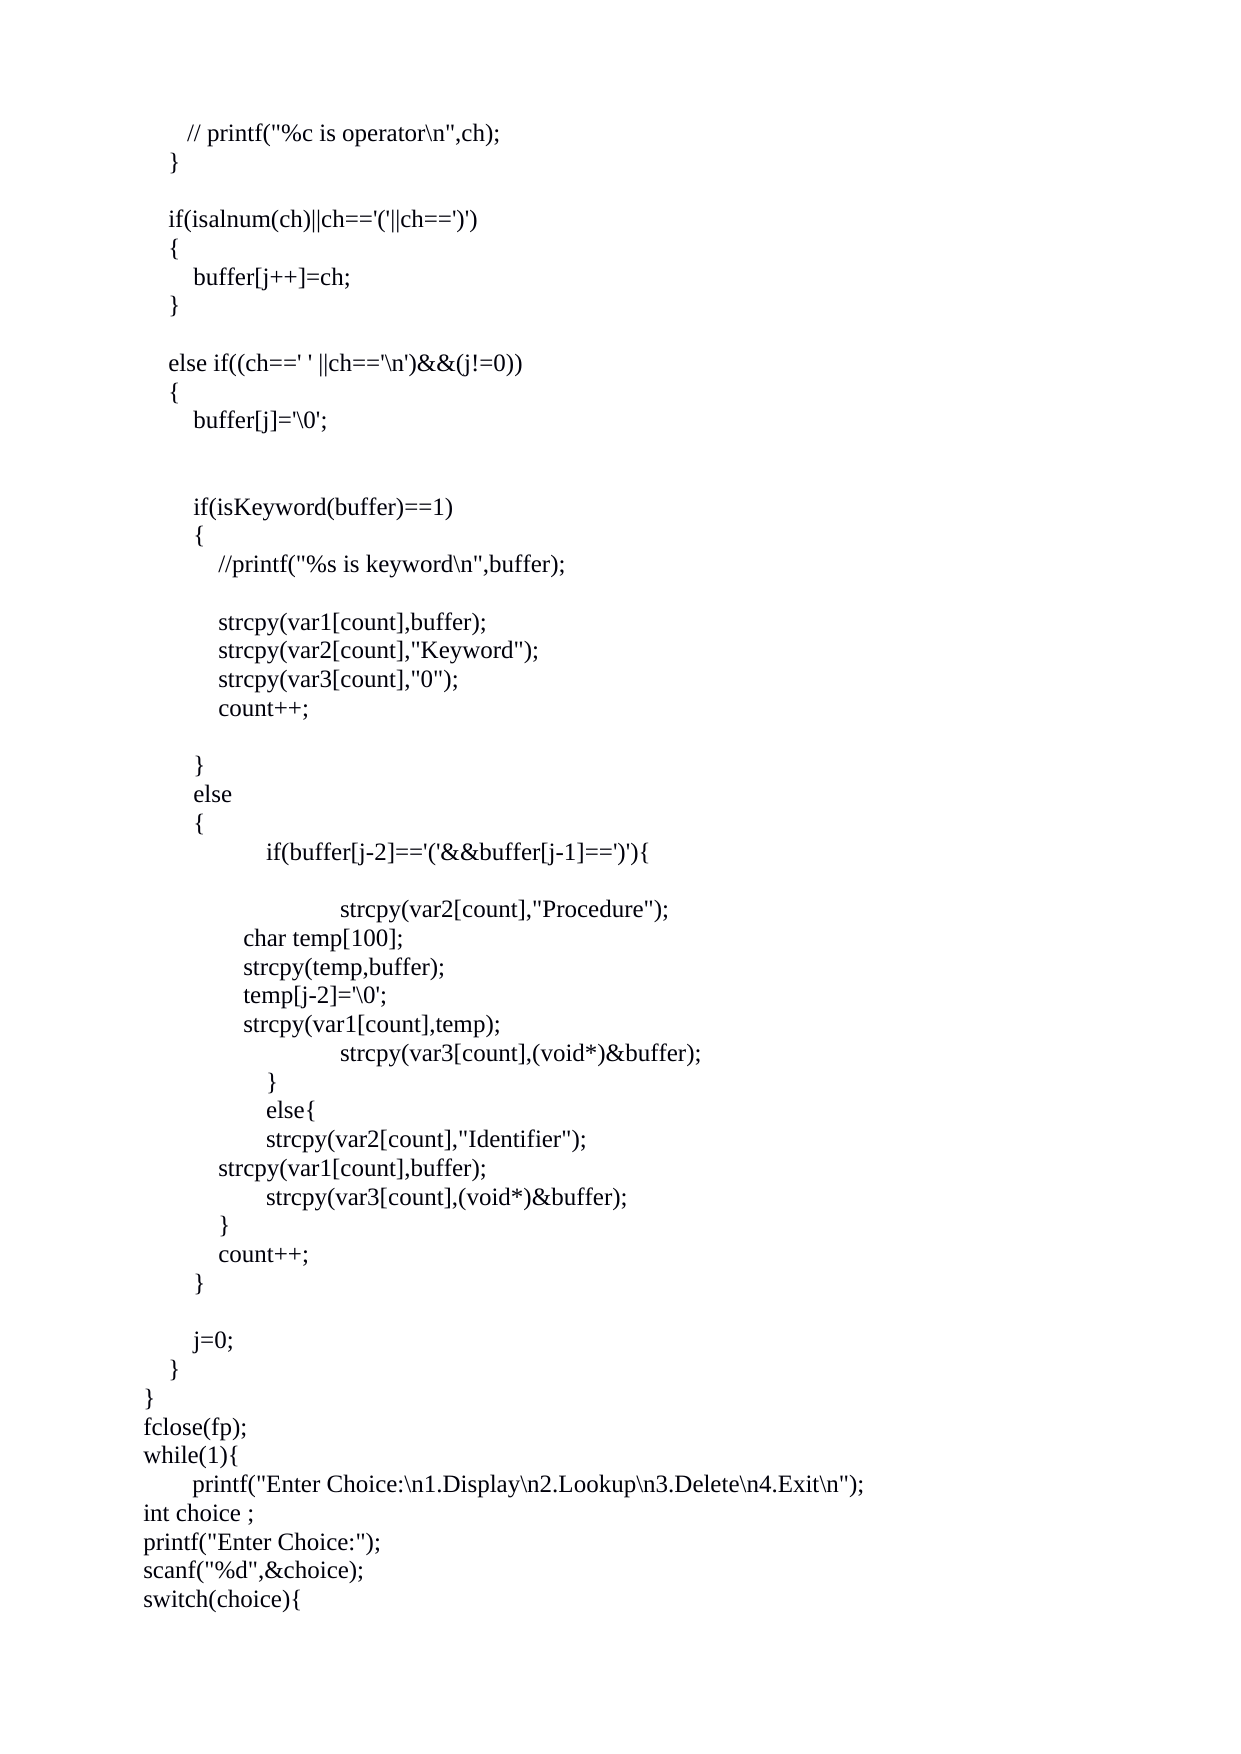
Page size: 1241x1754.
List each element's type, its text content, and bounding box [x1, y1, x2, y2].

text { [118, 521, 1122, 549]
text strcpy(temp,buffer); [118, 952, 1122, 981]
text else if((ch==' ' ||ch=='\n')&&(j!=0)) [118, 348, 1122, 377]
text count++; [118, 693, 1122, 722]
text buffer[j]='\0'; [118, 406, 1122, 434]
text strcpy(var1[count],buffer); [118, 1153, 1122, 1182]
text if(isKeyword(buffer)==1) [118, 492, 1122, 521]
text } [118, 1383, 1122, 1412]
text if(buffer[j-2]=='('&&buffer[j-1]==')'){ [118, 837, 1122, 866]
text } [118, 1354, 1122, 1383]
text { [118, 808, 1122, 837]
text count++; [118, 1239, 1122, 1268]
text while(1){ [118, 1441, 1122, 1469]
text if(isalnum(ch)||ch=='('||ch==')') [118, 204, 1122, 233]
text { [118, 377, 1122, 406]
text strcpy(var2[count],"Keyword"); [118, 636, 1122, 664]
text } [118, 291, 1122, 319]
text } [118, 1268, 1122, 1297]
text else{ [118, 1096, 1122, 1124]
text scanf("%d",&choice); [118, 1556, 1122, 1584]
text printf("Enter Choice:"); [118, 1527, 1122, 1556]
text else [118, 779, 1122, 808]
text { [118, 233, 1122, 262]
text //printf("%s is keyword\n",buffer); [118, 549, 1122, 578]
text strcpy(var2[count],"Identifier"); [118, 1124, 1122, 1153]
text temp[j-2]='\0'; [118, 981, 1122, 1009]
text strcpy(var2[count],"Procedure"); [118, 894, 1122, 923]
text strcpy(var3[count],(void*)&buffer); [118, 1038, 1122, 1067]
text char temp[100]; [118, 923, 1122, 952]
text strcpy(var1[count],temp); [118, 1009, 1122, 1038]
text } [118, 147, 1122, 176]
text printf("Enter Choice:\n1.Display\n2.Lookup\n3.Delete\n4.Exit\n"); [118, 1469, 1122, 1498]
text // printf("%c is operator\n",ch); [118, 118, 1122, 147]
text int choice ; [118, 1498, 1122, 1527]
text j=0; [118, 1326, 1122, 1354]
text fclose(fp); [118, 1412, 1122, 1441]
text } [118, 1211, 1122, 1239]
text switch(choice){ [118, 1584, 1122, 1613]
text } [118, 1067, 1122, 1096]
text strcpy(var3[count],"0"); [118, 664, 1122, 693]
text strcpy(var1[count],buffer); [118, 607, 1122, 636]
text buffer[j++]=ch; [118, 262, 1122, 291]
text } [118, 751, 1122, 779]
text strcpy(var3[count],(void*)&buffer); [118, 1182, 1122, 1211]
